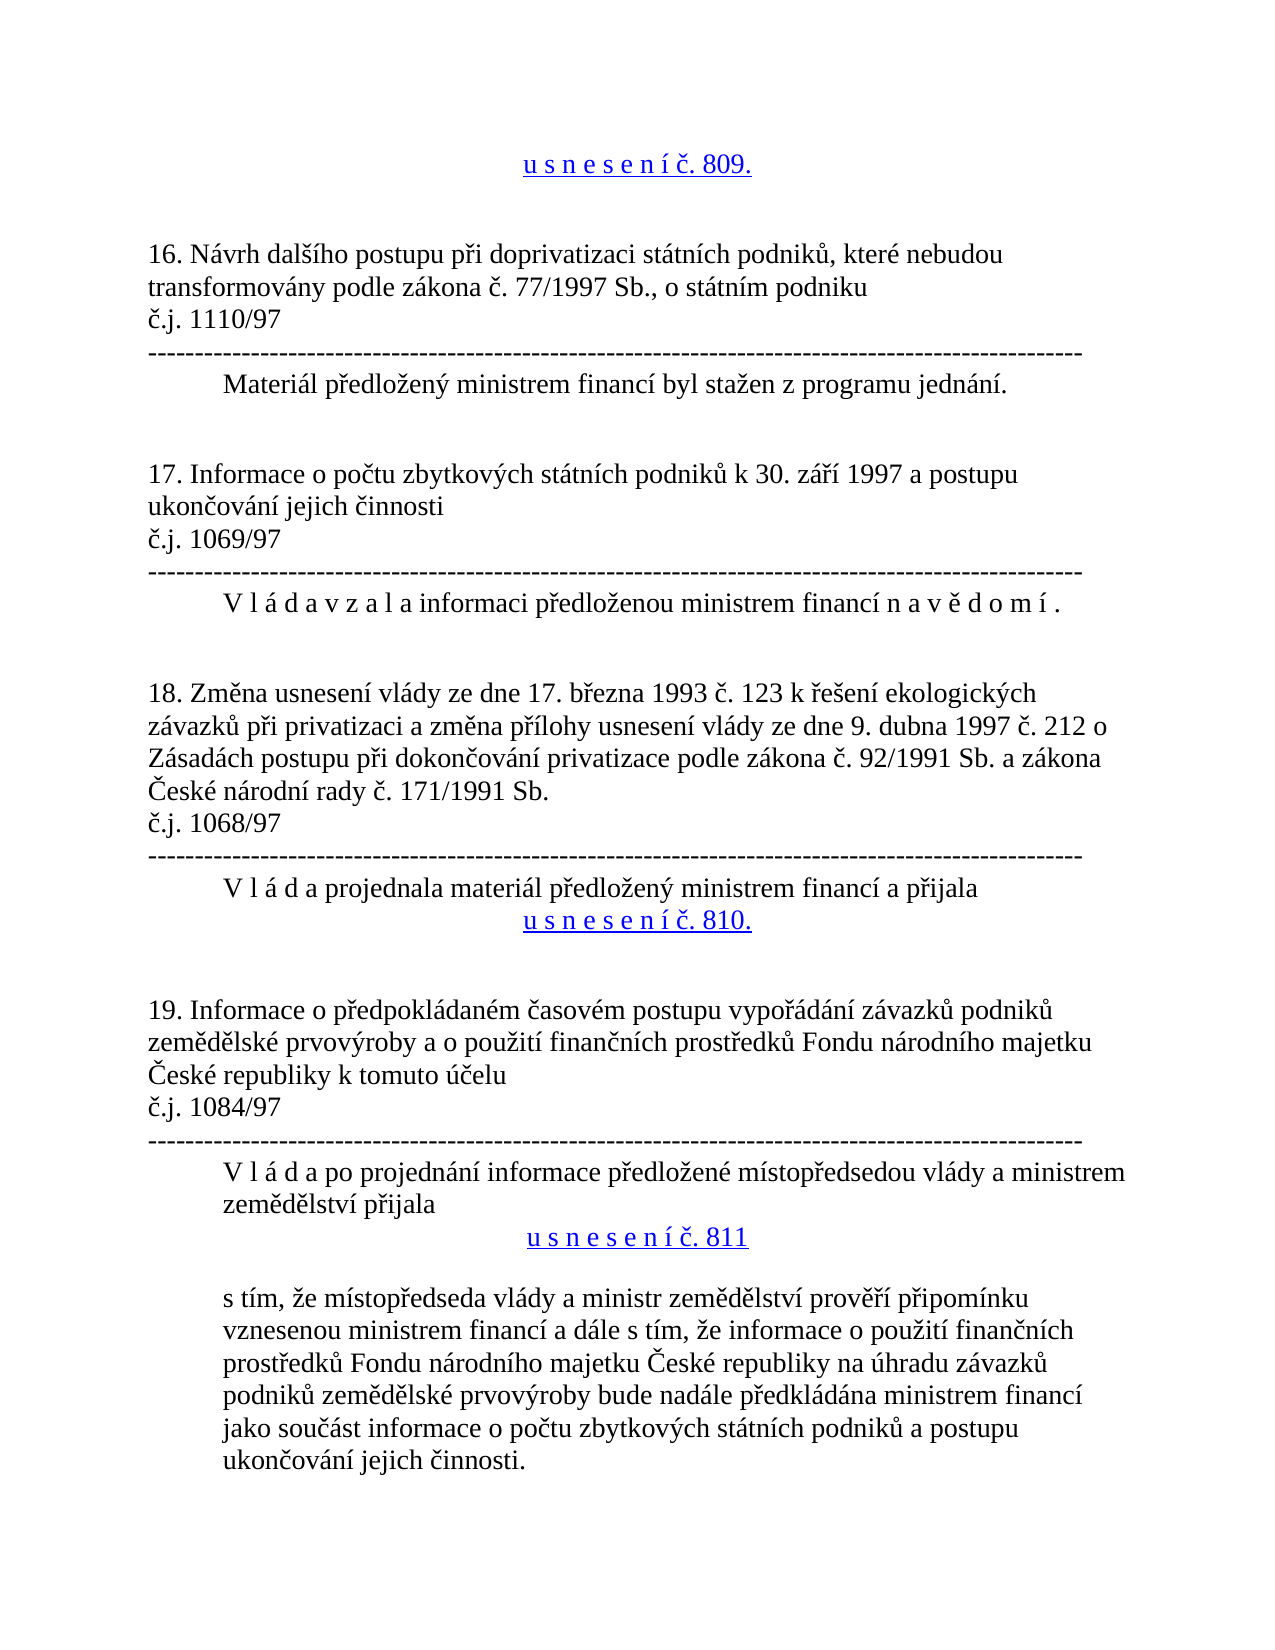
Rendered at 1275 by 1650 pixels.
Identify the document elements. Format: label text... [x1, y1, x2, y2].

text s tím, že místopředseda vlády a ministr zemědělství prověří připomínku vznesenou ministrem financí a dále s tím, že informace o použití finančních prostředků Fondu národního majetku České republiky na úhradu závazků podniků zemědělské prvovýroby bude nadále předkládána ministrem financí jako součást informace o počtu zbytkových státních podniků a postupu ukončování jejich činnosti. [223, 1281, 1127, 1475]
text 18. Změna usnesení vlády ze dne 17. března 1993 č. 123 k řešení ekologických závazků při privatizaci a změna přílohy usnesení vlády ze dne 9. dubna 1997 č. 212 o Zásadách postupu při dokončování privatizace podle zákona č. 92/1991 Sb. a zákona České národní rady č. 171/1991 Sb. č.j. 1068/97 ---------------------------------------------------------------------------------------------------- [148, 619, 1127, 871]
text 16. Návrh dalšího postupu při doprivatizaci státních podniků, které nebudou transformovány podle zákona č. 77/1997 Sb., o státním podniku č.j. 1110/97 ---------------------------------------------------------------------------------------------------- [148, 180, 1127, 367]
text 19. Informace o předpokládaném časovém postupu vypořádání závazků podniků zemědělské prvovýroby a o použití finančních prostředků Fondu národního majetku České republiky k tomuto účelu č.j. 1084/97 ---------------------------------------------------------------------------------------------------- [148, 936, 1127, 1155]
text 17. Informace o počtu zbytkových státních podniků k 30. září 1997 a postupu ukončování jejich činnosti č.j. 1069/97 ---------------------------------------------------------------------------------------------------- [148, 399, 1127, 587]
text u s n e s e n í č. 811 [148, 1220, 1127, 1252]
text u s n e s e n í č. 809. [148, 148, 1127, 180]
text V l á d a v z a l a informaci předloženou ministrem financí n a v ě d o m í . [223, 587, 1127, 619]
text Materiál předložený ministrem financí byl stažen z programu jednání. [223, 367, 1127, 399]
text V l á d a po projednání informace předložené místopředsedou vlády a ministrem zemědělství přijala [223, 1155, 1127, 1220]
text u s n e s e n í č. 810. [148, 903, 1127, 936]
text V l á d a projednala materiál předložený ministrem financí a přijala [223, 871, 1127, 903]
